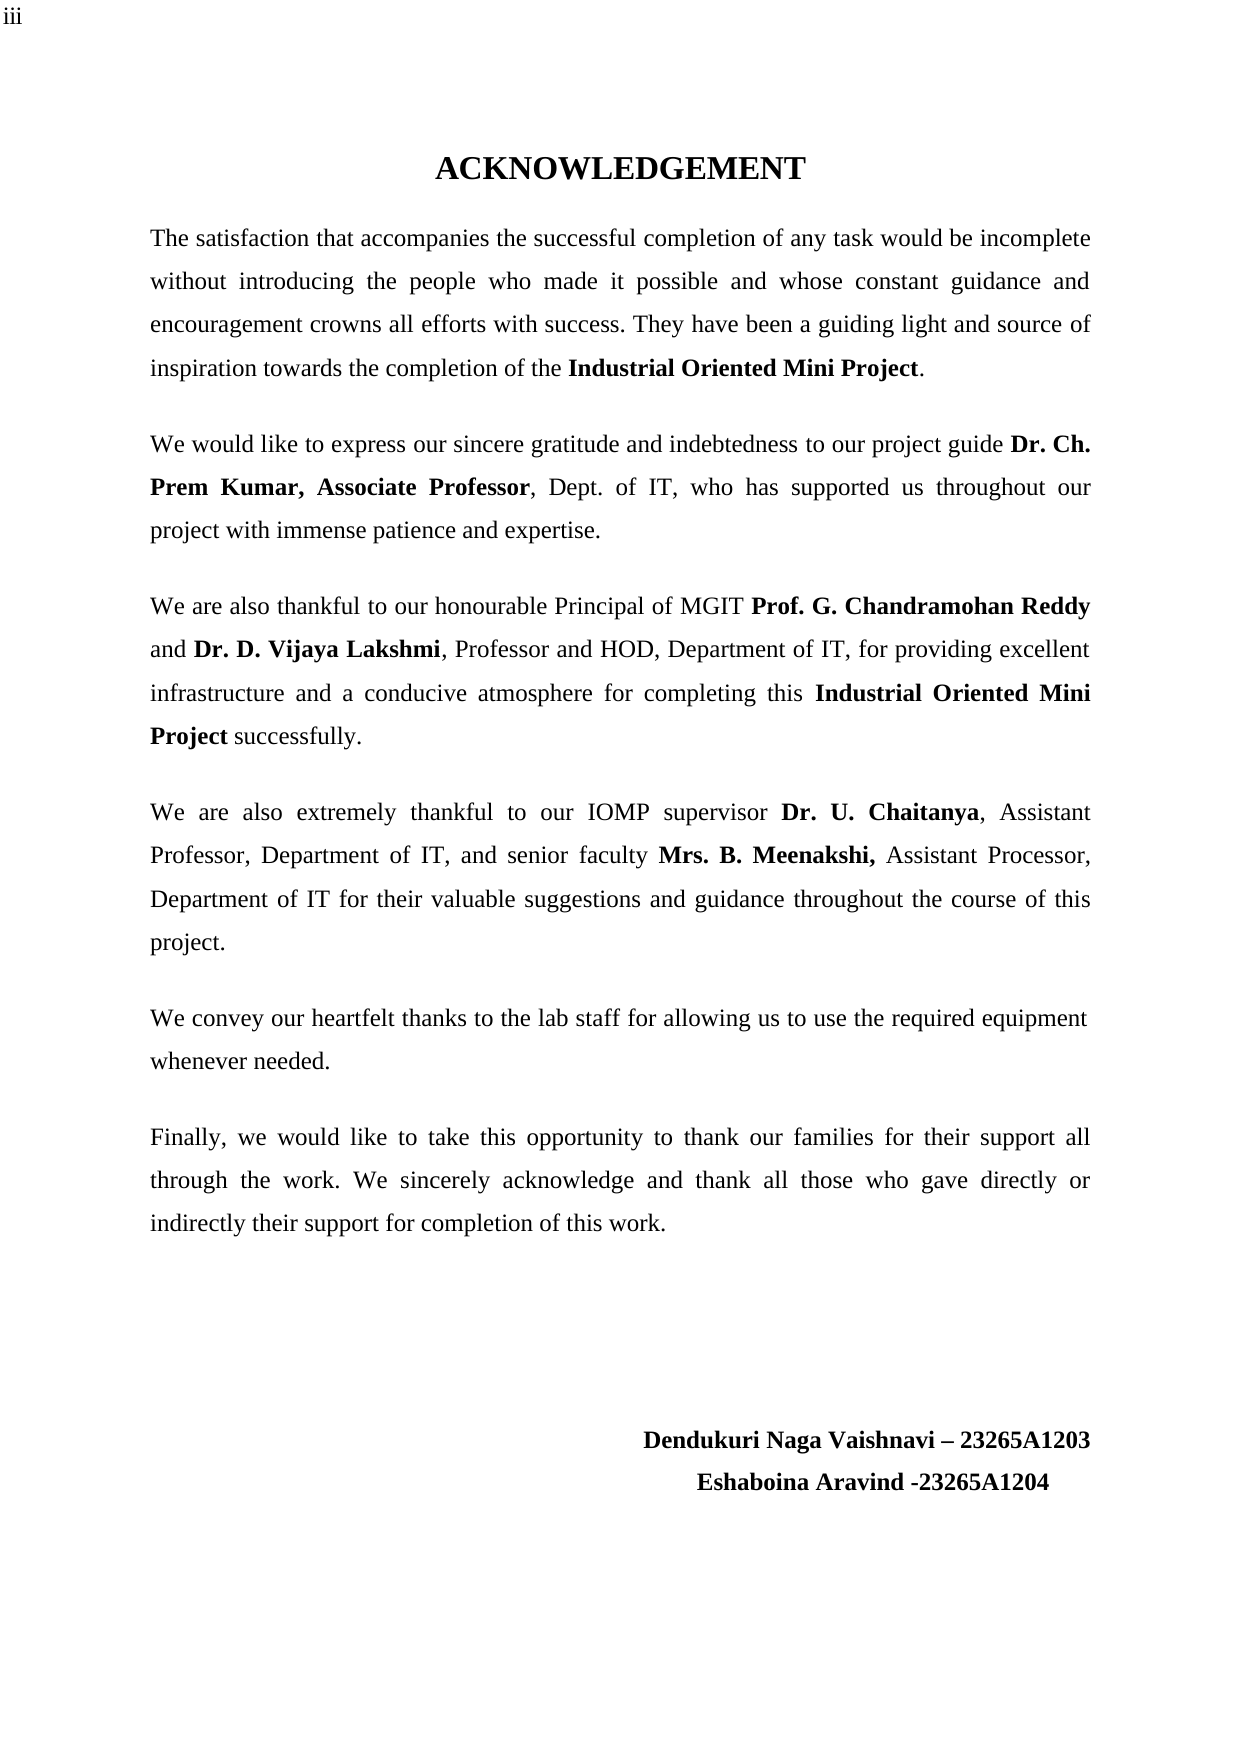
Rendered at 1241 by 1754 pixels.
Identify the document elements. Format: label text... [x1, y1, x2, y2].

text We convey our heartfelt thanks to the lab staff for allowing us to use the required equipment whenever needed. [150, 1003, 1089, 1075]
text Dendukuri Naga Vaishnavi – 23265A1203 Eshaboina Aravind -23265A1204 [643, 1425, 1137, 1496]
text We would like to express our sincere gratitude and indebtedness to our project guide Dr. Ch. Prem Kumar, Associate Professor, Dept. of IT, who has supported us throughout our project with immense patience and expertise. [150, 429, 1091, 544]
text We are also extremely thankful to our IOMP supervisor Dr. U. Chaitanya, Assistant Professor, Department of IT, and senior faculty Mrs. B. Meenakshi, Assistant Processor, Department of IT for their valuable suggestions and guidance throughout the course of this project. [150, 797, 1091, 956]
subtitle ACKNOWLEDGEMENT [169, 148, 1072, 186]
text We are also thankful to our honourable Principal of MGIT Prof. G. Chandramohan Reddy and Dr. D. Vijaya Lakshmi, Professor and HOD, Department of IT, for providing excellent infrastructure and a conducive atmosphere for completing this Industrial Oriented Mini Project successfully. [150, 591, 1091, 749]
text Finally, we would like to take this opportunity to thank our families for their support all through the work. We sincerely acknowledge and thank all those who gave directly or indirectly their support for completion of this work. [150, 1122, 1091, 1237]
text The satisfaction that accompanies the successful completion of any task would be incomplete without introducing the people who made it possible and whose constant guidance and encouragement crowns all efforts with success. They have been a guiding light and source of inspiration towards the completion of the Industrial Oriented Mini Project. [150, 223, 1091, 381]
